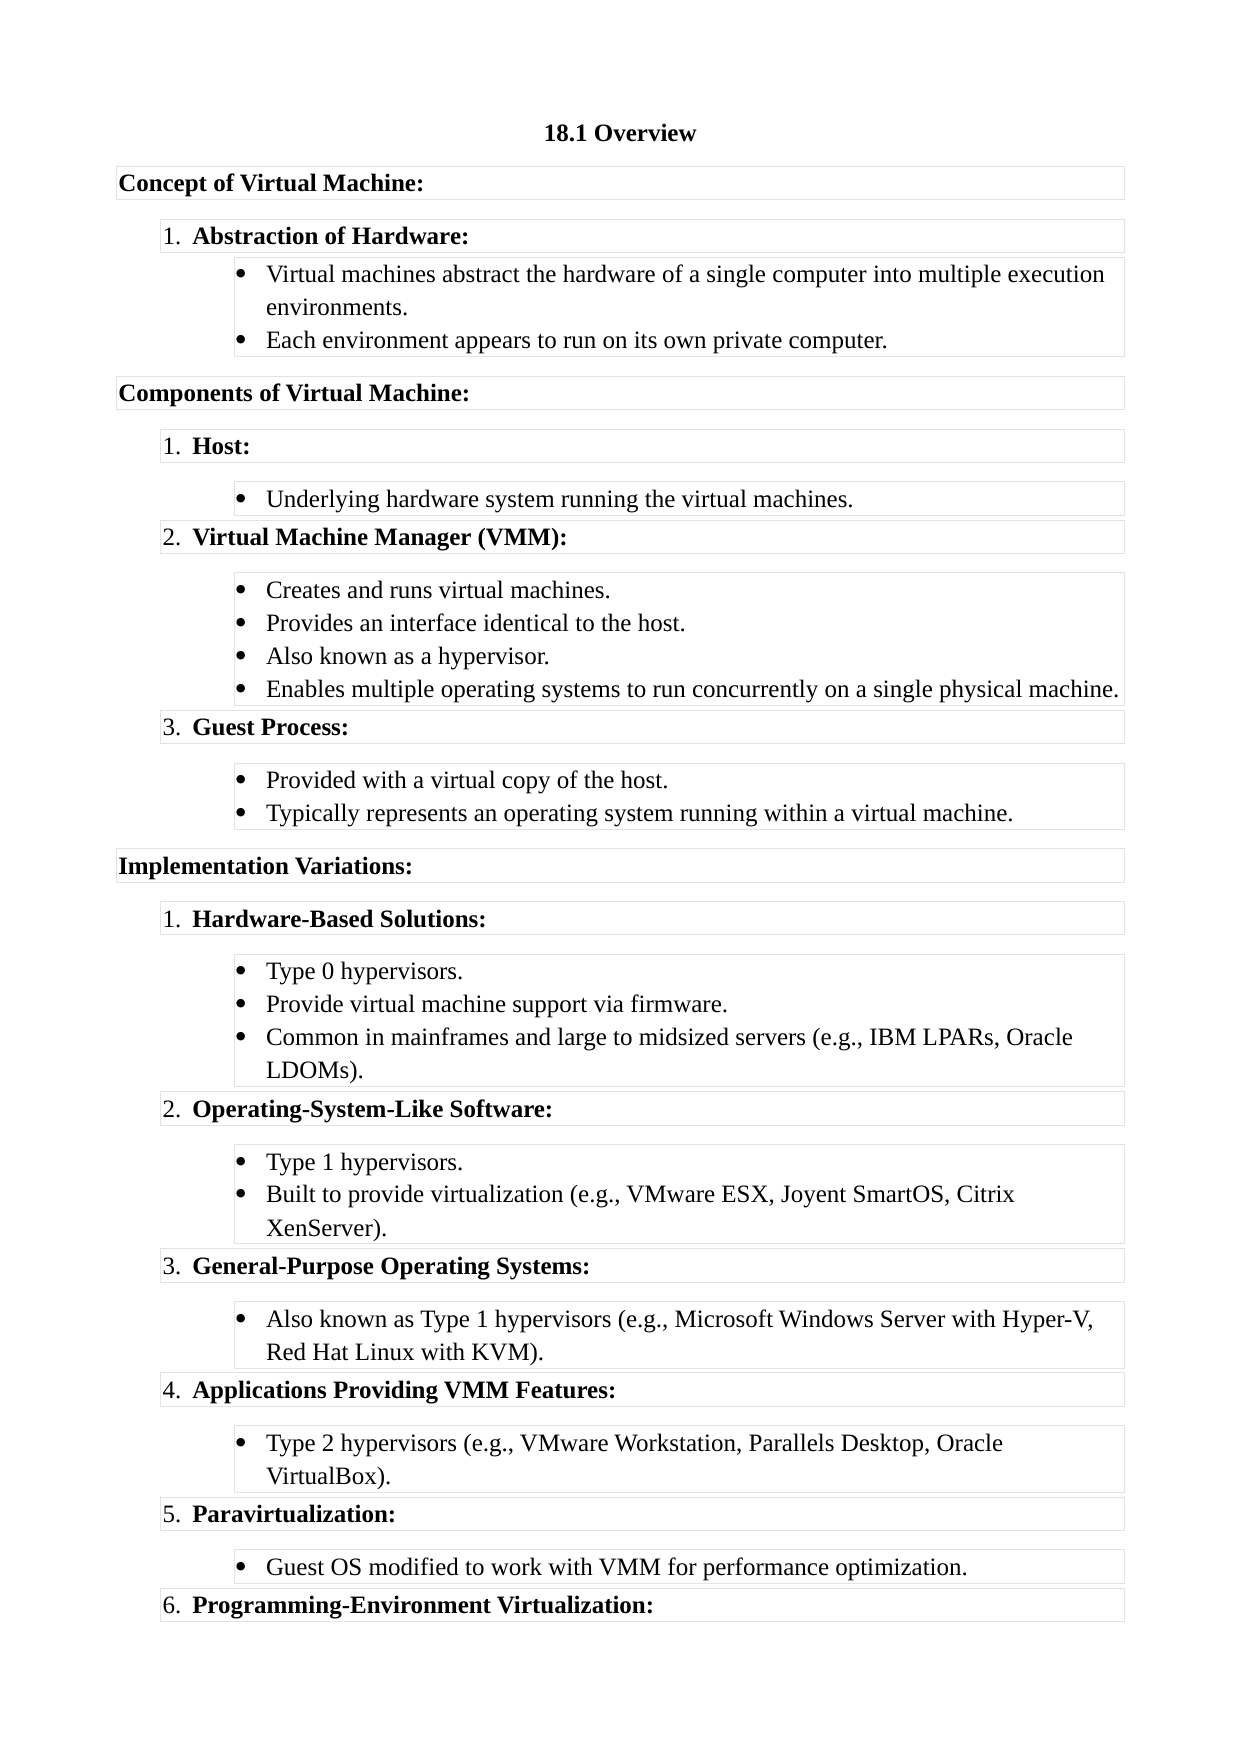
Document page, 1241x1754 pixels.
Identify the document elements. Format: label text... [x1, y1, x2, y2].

list Underlying hardware system running the virtual machines. [235, 482, 1124, 515]
text Implementation Variations: [117, 849, 1124, 882]
list Provide virtual machine support via firmware. [235, 987, 1124, 1018]
list Typically represents an operating system running within a virtual machine. [235, 795, 1124, 829]
list Built to provide virtualization (e.g., VMware ESX, Joyent SmartOS, Citrix XenServer). [235, 1177, 1124, 1243]
list Type 0 hypervisors. [235, 955, 1124, 985]
list Type 2 hypervisors (e.g., VMware Workstation, Parallels Desktop, Oracle VirtualBox). [235, 1426, 1124, 1492]
text Components of Virtual Machine: [117, 377, 1124, 409]
list Also known as Type 1 hypervisors (e.g., Microsoft Windows Server with Hyper-V, Red Hat Linux with KVM). [235, 1302, 1124, 1368]
list Provided with a virtual copy of the host. [235, 764, 1124, 794]
list Virtual Machine Manager (VMM): [161, 521, 1124, 553]
list Enables multiple operating systems to run concurrently on a single physical machine. [235, 671, 1124, 705]
list Programming-Environment Virtualization: [161, 1589, 1124, 1621]
list Guest Process: [161, 711, 1124, 743]
list Host: [161, 430, 1124, 462]
list Hardware-Based Solutions: [161, 902, 1124, 934]
list Creates and runs virtual machines. [235, 573, 1124, 604]
list Also known as a hypervisor. [235, 638, 1124, 670]
list Abstraction of Hardware: [161, 220, 1124, 252]
list Applications Providing VMM Features: [161, 1373, 1124, 1406]
text Concept of Virtual Machine: [117, 167, 1124, 199]
list Guest OS modified to work with VMM for performance optimization. [235, 1550, 1124, 1583]
list General-Purpose Operating Systems: [161, 1249, 1124, 1282]
list Virtual machines abstract the hardware of a single computer into multiple execution environments. [235, 258, 1124, 321]
list Each environment appears to run on its own private computer. [235, 323, 1124, 356]
text 18.1 Overview [118, 118, 1122, 147]
list Paravirtualization: [161, 1498, 1124, 1530]
list Common in mainframes and large to midsized servers (e.g., IBM LPARs, Oracle LDOMs). [235, 1020, 1124, 1086]
list Provides an interface identical to the host. [235, 605, 1124, 637]
list Operating-System-Like Software: [161, 1092, 1124, 1125]
list Type 1 hypervisors. [235, 1145, 1124, 1175]
